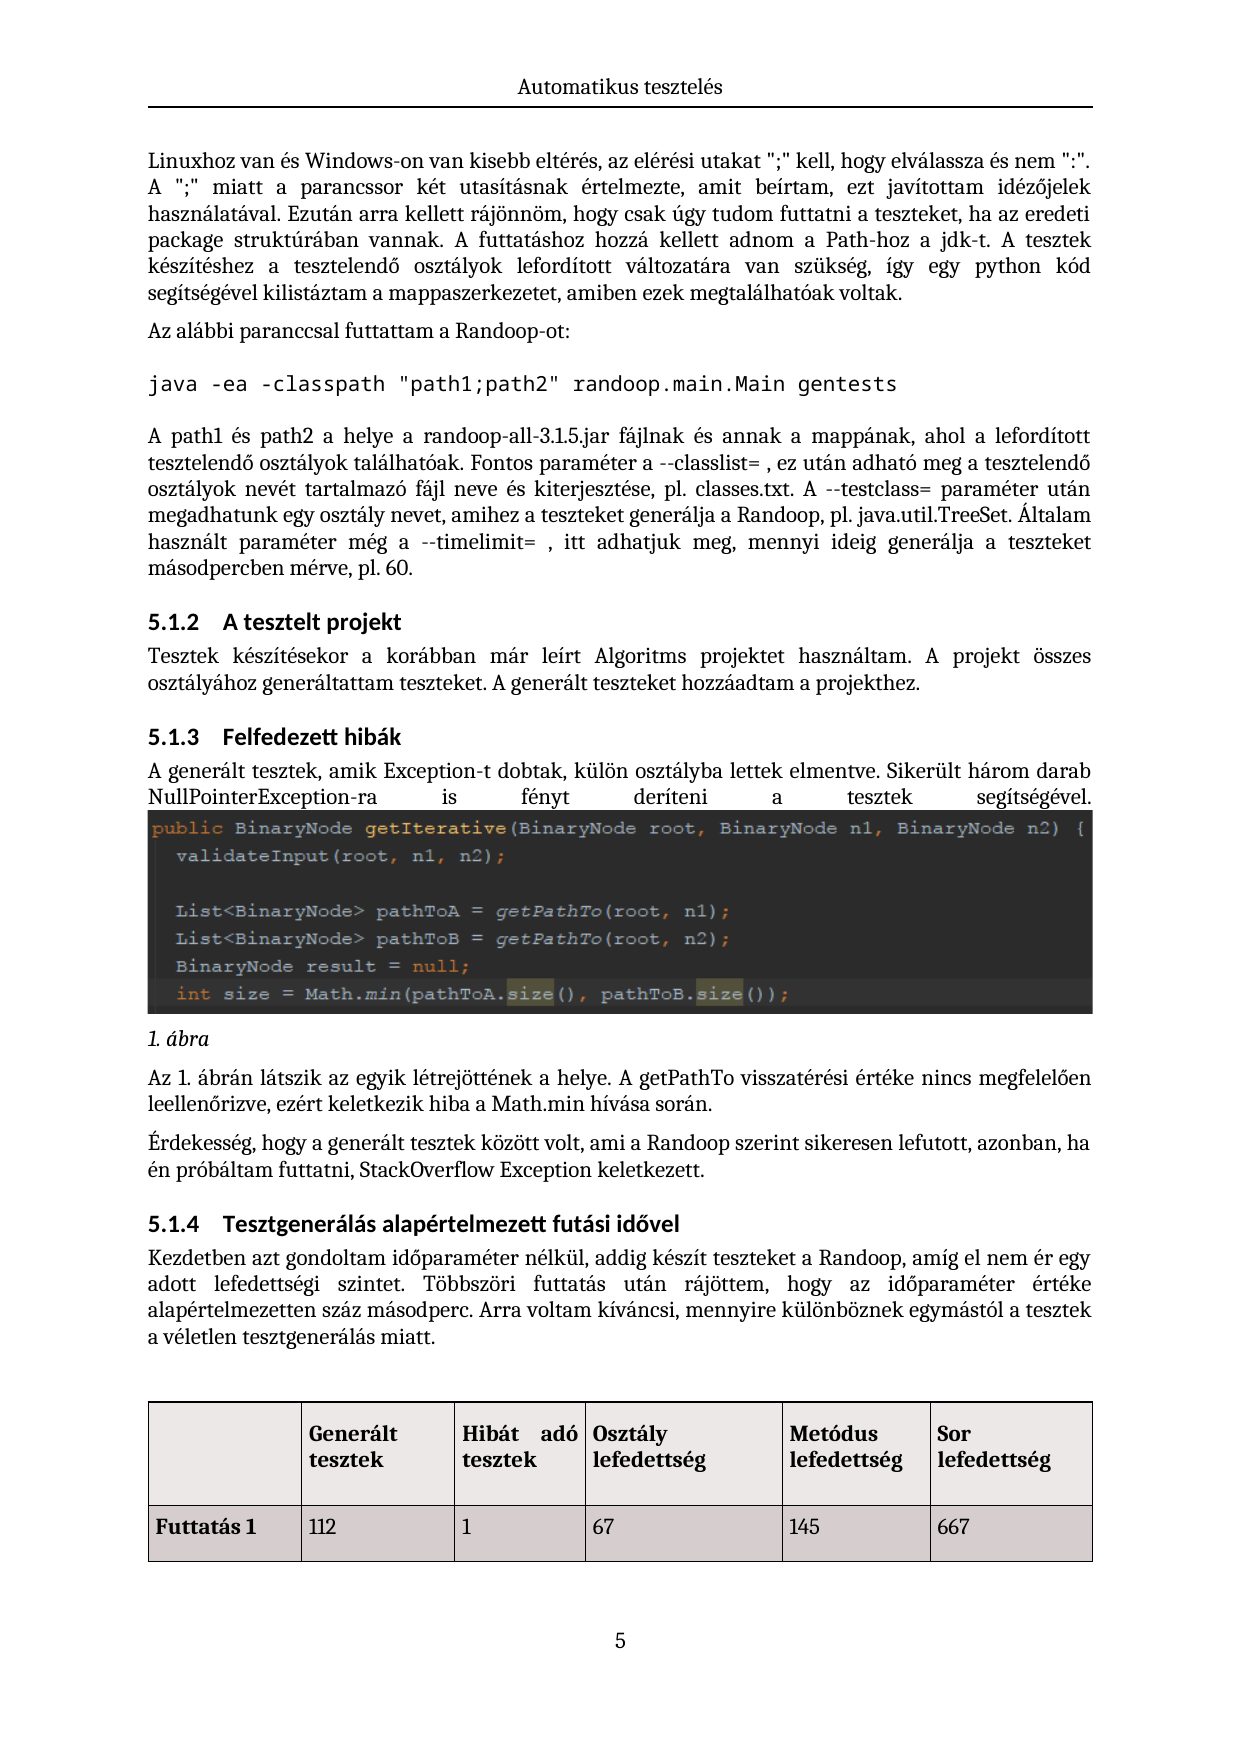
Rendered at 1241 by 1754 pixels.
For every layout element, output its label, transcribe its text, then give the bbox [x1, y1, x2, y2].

picture [147, 810, 1093, 1014]
table_header Metódus lefedettség [783, 1403, 930, 1505]
text Az alábbi paranccsal futtattam a Randoop-ot: [148, 318, 1093, 344]
subtitle A tesztelt projekt [148, 606, 1093, 637]
text Kezdetben azt gondoltam időparaméter nélkül, addig készít teszteket a Randoop, amíg el nem ér egy adott lefedettségi szintet. Többszöri futtatás után rájöttem, hogy az időparaméter értéke alapértelmezetten száz másodperc. Arra voltam kíváncsi, mennyire különböznek egymástól a tesztek a véletlen tesztgenerálás miatt. [148, 1244, 1093, 1350]
text Érdekesség, hogy a generált tesztek között volt, ami a Randoop szerint sikeresen lefutott, azonban, ha én próbáltam futtatni, StackOverflow Exception keletkezett. [148, 1130, 1093, 1183]
text Az 1. ábrán látszik az egyik létrejöttének a helye. A getPathTo visszatérési értéke nincs megfelelően leellenőrizve, ezért keletkezik hiba a Math.min hívása során. [148, 1065, 1093, 1118]
text Tesztek készítésekor a korábban már leírt Algoritms projektet használtam. A projekt összes osztályához generáltattam teszteket. A generált teszteket hozzáadtam a projekthez. [148, 643, 1093, 696]
table_header Hibát adó tesztek [455, 1403, 585, 1505]
table_header [149, 1403, 301, 1505]
subtitle Felfedezett hibák [148, 721, 1093, 751]
table_header Sor lefedettség [931, 1403, 1092, 1505]
table_cell 112 [302, 1506, 454, 1561]
text java -ea -classpath "path1;path2" randoop.main.Main gentests [148, 369, 1093, 398]
table_cell 67 [586, 1506, 782, 1561]
subtitle Tesztgenerálás alapértelmezett futási idővel [148, 1208, 1093, 1238]
table_cell 1 [455, 1506, 585, 1561]
table_header Osztály lefedettség [586, 1403, 782, 1505]
table_header Generált tesztek [302, 1403, 454, 1505]
text A path1 és path2 a helye a randoop-all-3.1.5.jar fájlnak és annak a mappának, ahol a lefordított tesztelendő osztályok találhatóak. Fontos paraméter a --classlist= , ez után adható meg a tesztelendő osztályok nevét tartalmazó fájl neve és kiterjesztése, pl. classes.txt. A --testclass= paraméter után megadhatunk egy osztály nevet, amihez a teszteket generálja a Randoop, pl. java.util.TreeSet. Általam használt paraméter még a --timelimit= , itt adhatjuk meg, mennyi ideig generálja a teszteket másodpercben mérve, pl. 60. [148, 423, 1093, 581]
text A generált tesztek, amik Exception-t dobtak, külön osztályba lettek elmentve. Sikerült három darab NullPointerException-ra is fényt deríteni a tesztek segítségével. [148, 757, 1093, 810]
table_cell 145 [783, 1506, 930, 1561]
table_cell 667 [931, 1506, 1092, 1561]
table_cell Futtatás 1 [149, 1506, 301, 1561]
text 1. ábra [148, 1026, 1093, 1052]
